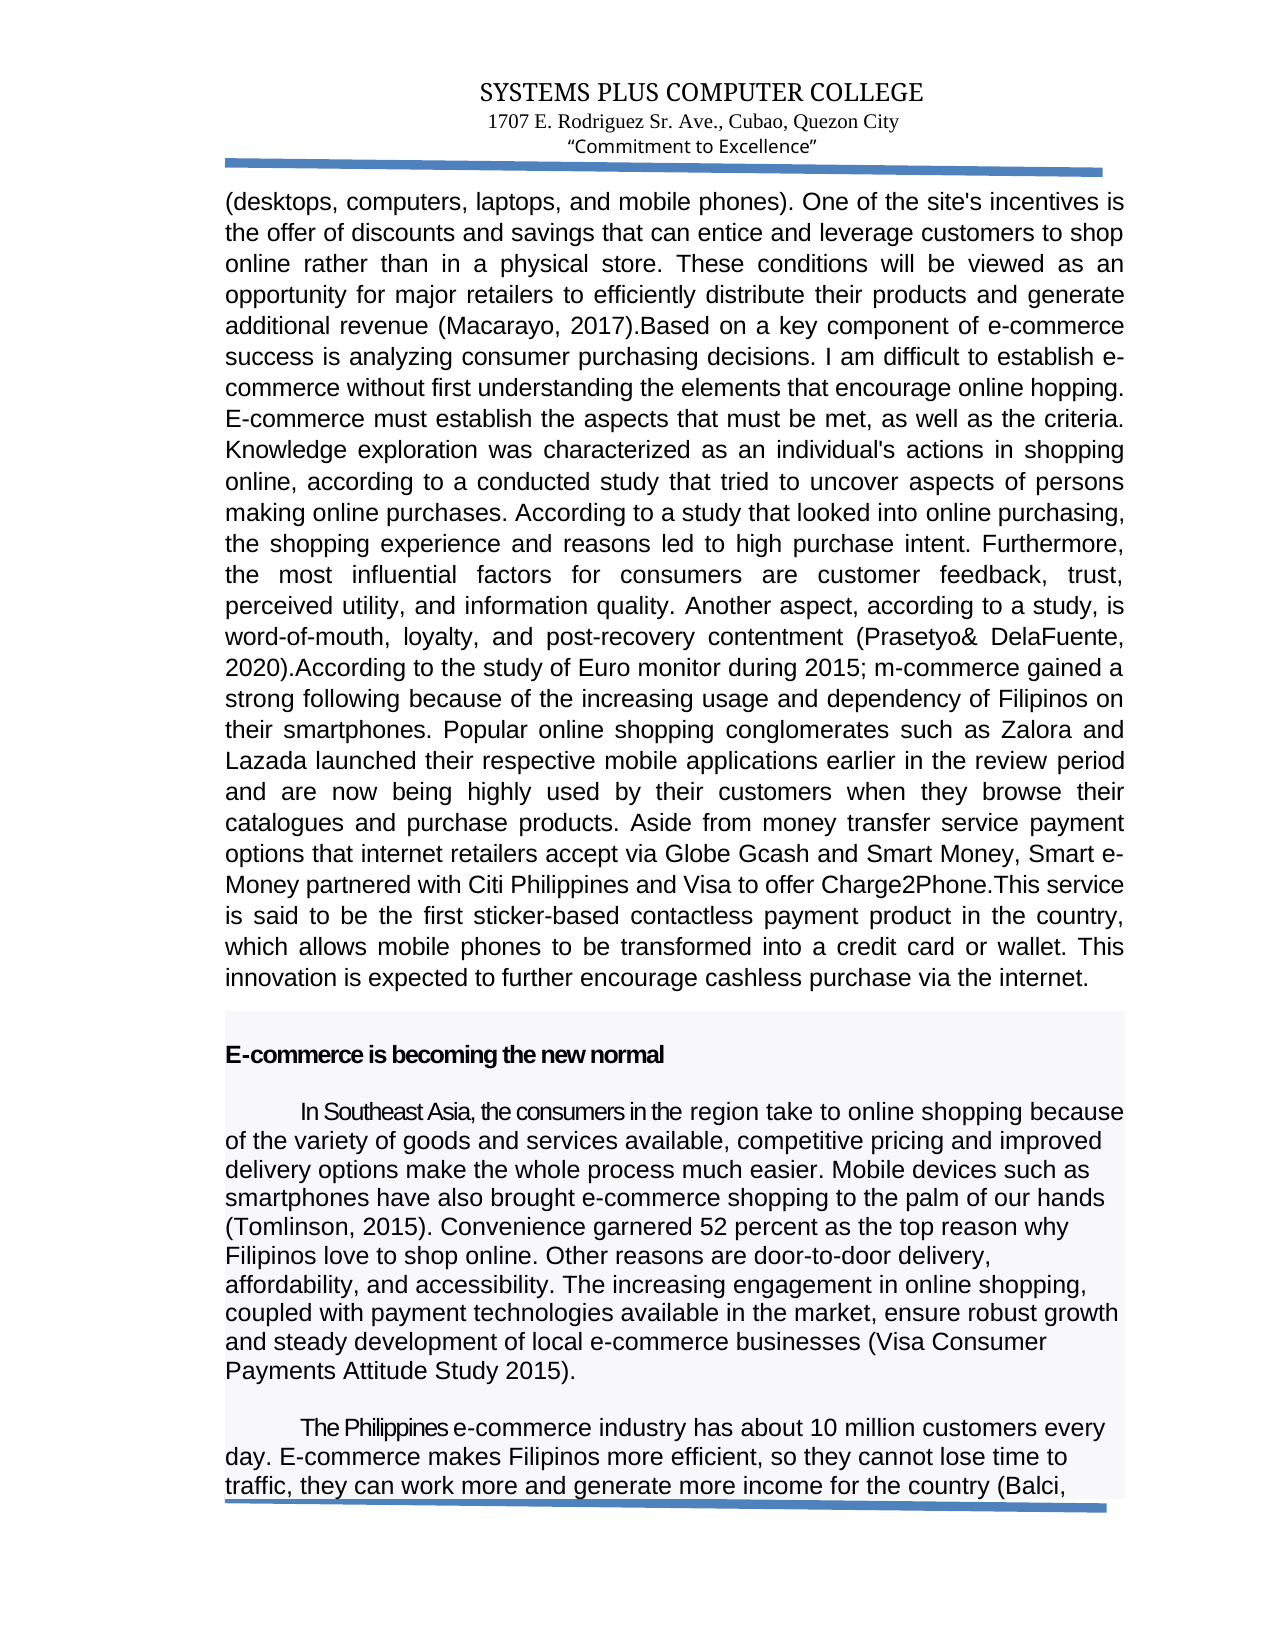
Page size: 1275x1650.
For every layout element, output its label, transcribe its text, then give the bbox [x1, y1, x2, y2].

text E-commerce is becoming the new normal [225, 1039, 1125, 1068]
text In Southeast Asia, the consumers in the region take to online shopping because of the variety of goods and services available, competitive pricing and improved delivery options make the whole process much easier. Mobile devices such as smartphones have also brought e-commerce shopping to the palm of our hands (Tomlinson, 2015). Convenience garnered 52 percent as the top reason why Filipinos love to shop online. Other reasons are door-to-door delivery, affordability, and accessibility. The increasing engagement in online shopping, coupled with payment technologies available in the market, ensure robust growth and steady development of local e-commerce businesses (Visa Consumer Payments Attitude Study 2015). [225, 1097, 1125, 1384]
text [225, 187, 1125, 992]
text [225, 1413, 1125, 1499]
